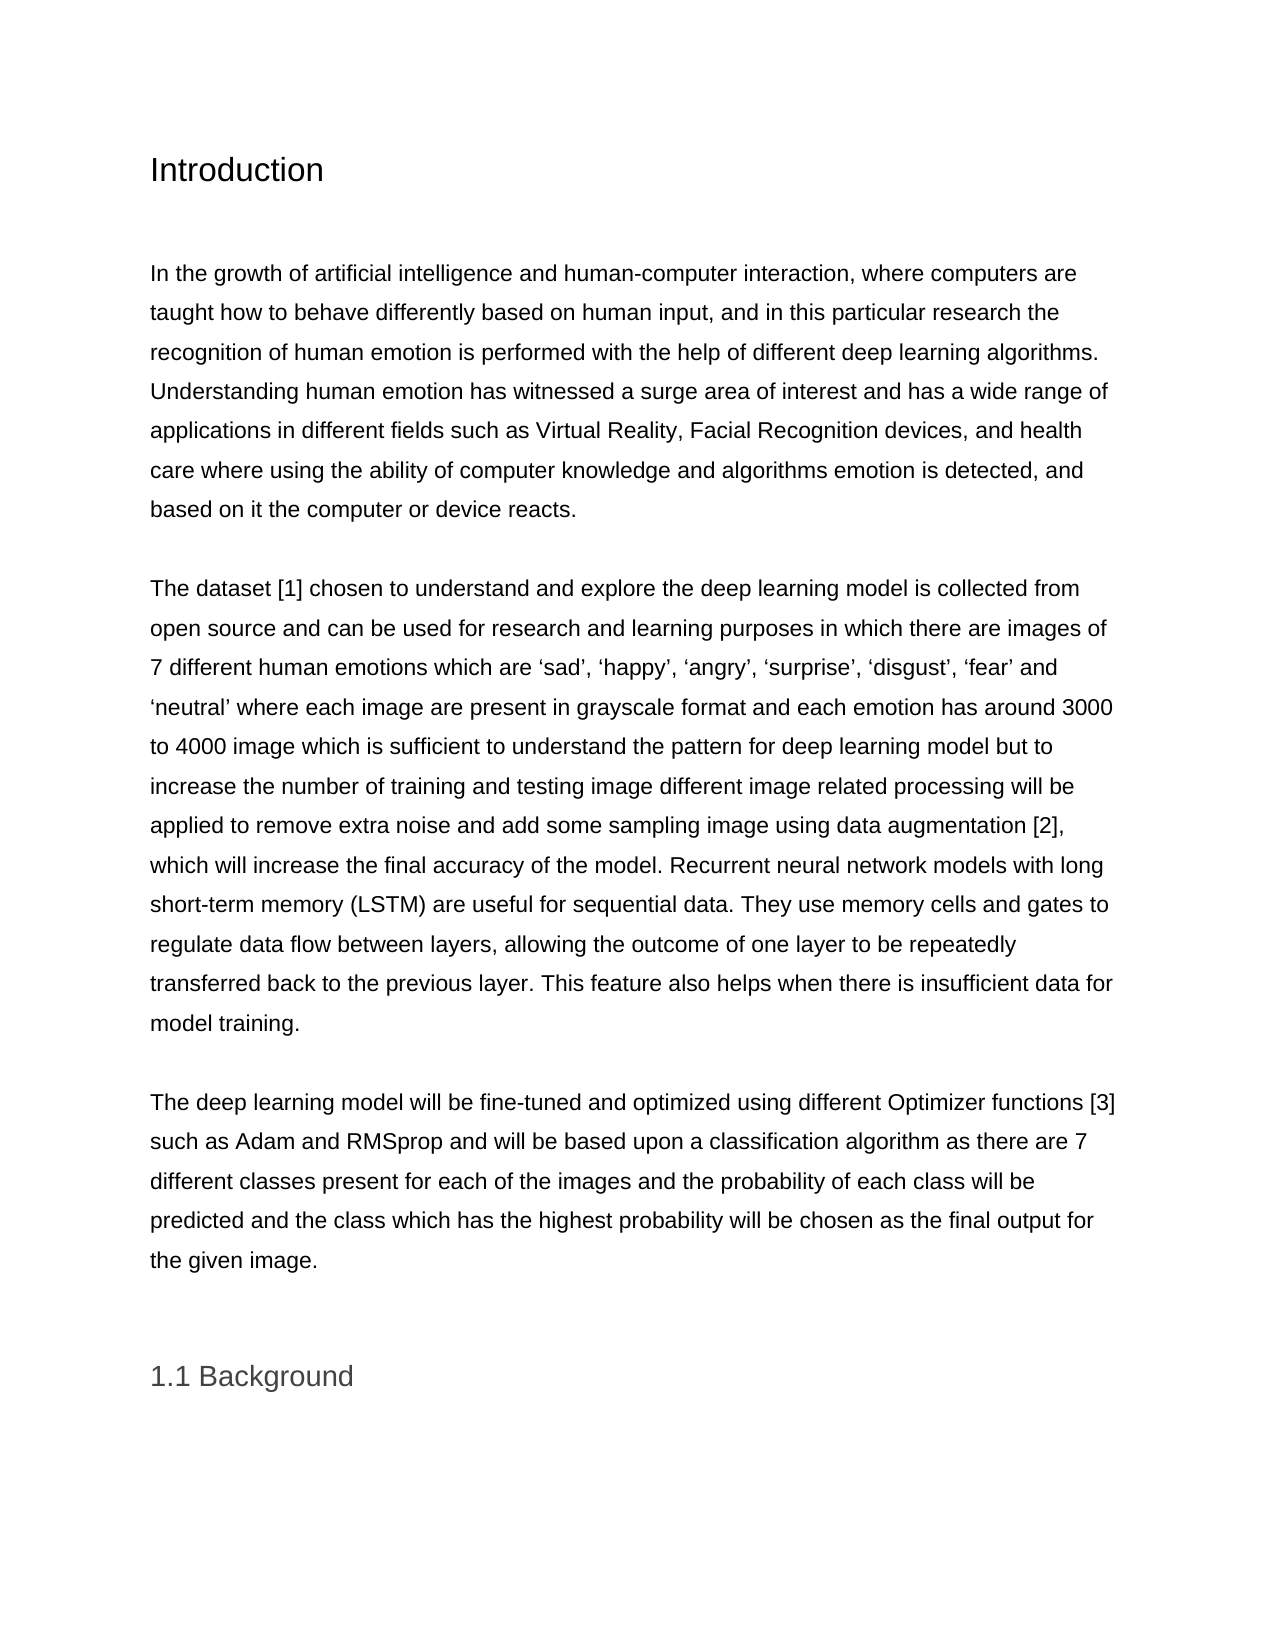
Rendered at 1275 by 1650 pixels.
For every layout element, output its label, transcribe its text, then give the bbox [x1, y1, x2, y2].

subtitle 1.1 Background [150, 1359, 1125, 1392]
text The dataset [1] chosen to understand and explore the deep learning model is collected from open source and can be used for research and learning purposes in which there are images of 7 different human emotions which are ‘sad’, ‘happy’, ‘angry’, ‘surprise’, ‘disgust’, ‘fear’ and ‘neutral’ where each image are present in grayscale format and each emotion has around 3000 to 4000 image which is sufficient to understand the pattern for deep learning model but to increase the number of training and testing image different image related processing will be applied to remove extra noise and add some sampling image using data augmentation [2], which will increase the final accuracy of the model. Recurrent neural network models with long short-term memory (LSTM) are useful for sequential data. They use memory cells and gates to regulate data flow between layers, allowing the outcome of one layer to be repeatedly transferred back to the previous layer. This feature also helps when there is insufficient data for model training. [150, 575, 1125, 1076]
text The deep learning model will be fine-tuned and optimized using different Optimizer functions [3] such as Adam and RMSprop and will be based upon a classification algorithm as there are 7 different classes present for each of the images and the probability of each class will be predicted and the class which has the highest probability will be chosen as the final output for the given image. [150, 1089, 1125, 1273]
subtitle Introduction [150, 150, 1125, 188]
text In the growth of artificial intelligence and human-computer interaction, where computers are taught how to behave differently based on human input, and in this particular research the recognition of human emotion is performed with the help of different deep learning algorithms. Understanding human emotion has witnessed a surge area of interest and has a wide range of applications in different fields such as Virtual Reality, Facial Recognition devices, and health care where using the ability of computer knowledge and algorithms emotion is detected, and based on it the computer or device reacts. [150, 259, 1125, 523]
